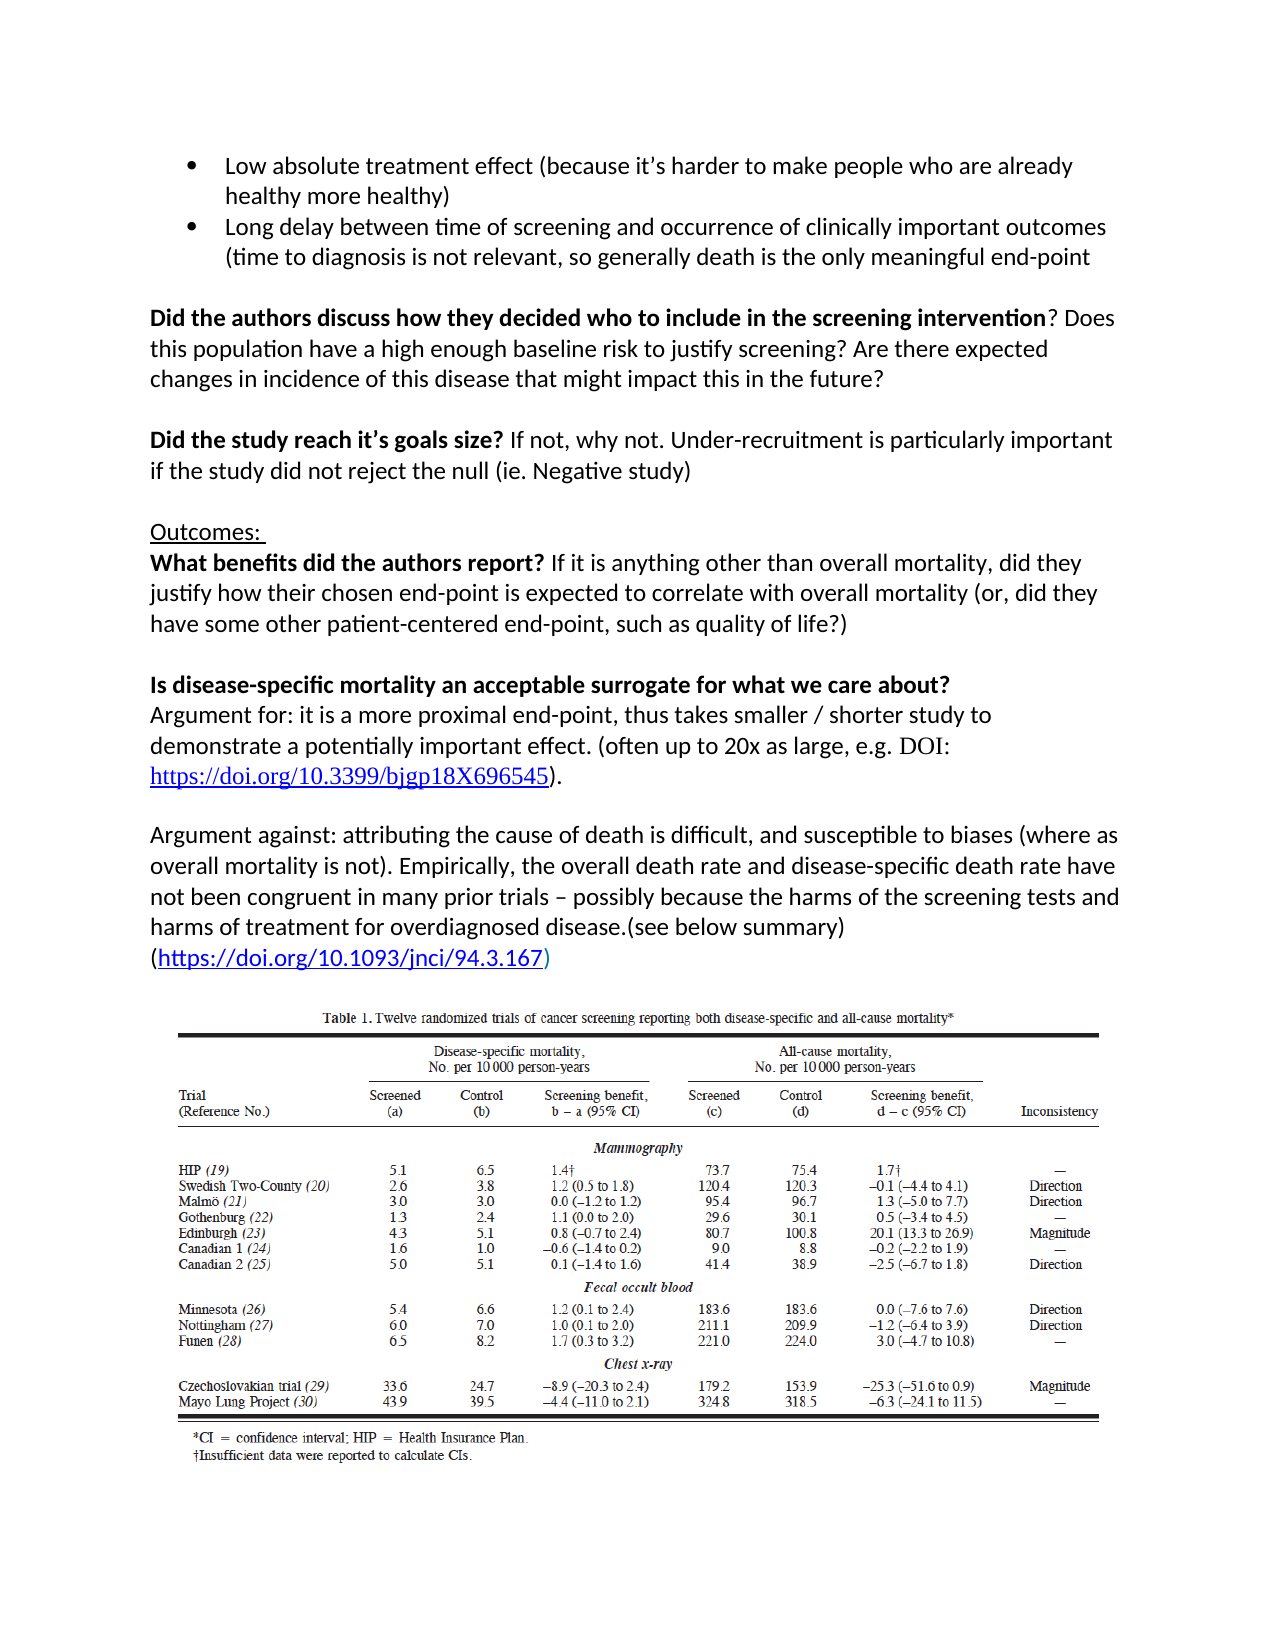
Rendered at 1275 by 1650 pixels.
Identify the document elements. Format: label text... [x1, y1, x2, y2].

text Outcomes: [150, 516, 1125, 547]
list Low absolute treatment effect (because it’s harder to make people who are already healthy more healthy) [187, 150, 1125, 211]
text Did the study reach it’s goals size? If not, why not. Under-recruitment is particularly important if the study did not reject the null (ie. Negative study) [150, 425, 1125, 486]
text Argument against: attributing the cause of death is difficult, and susceptible to biases (where as overall mortality is not). Empirically, the overall death rate and disease-specific death rate have not been congruent in many prior trials – possibly because the harms of the screening tests and harms of treatment for overdiagnosed disease.(see below summary) (https://doi.org/10.1093/jnci/94.3.167) [150, 820, 1125, 972]
text Is disease-specific mortality an acceptable surrogate for what we care about? [150, 669, 1125, 699]
text What benefits did the authors report? If it is anything other than overall mortality, did they justify how their chosen end-point is expected to correlate with overall mortality (or, did they have some other patient-centered end-point, such as quality of life?) [150, 547, 1125, 638]
list Long delay between time of screening and occurrence of clinically important outcomes (time to diagnosis is not relevant, so generally death is the only meaningful end-point [187, 211, 1125, 272]
picture [150, 1002, 1125, 1466]
text Did the authors discuss how they decided who to include in the screening intervention? Does this population have a high enough baseline risk to justify screening? Are there expected changes in incidence of this disease that might impact this in the future? [150, 303, 1125, 394]
text Argument for: it is a more proximal end-point, thus takes smaller / shorter study to demonstrate a potentially important effect. (often up to 20x as large, e.g. DOI: https://doi.org/10.3399/bjgp18X696545). [150, 699, 1125, 791]
